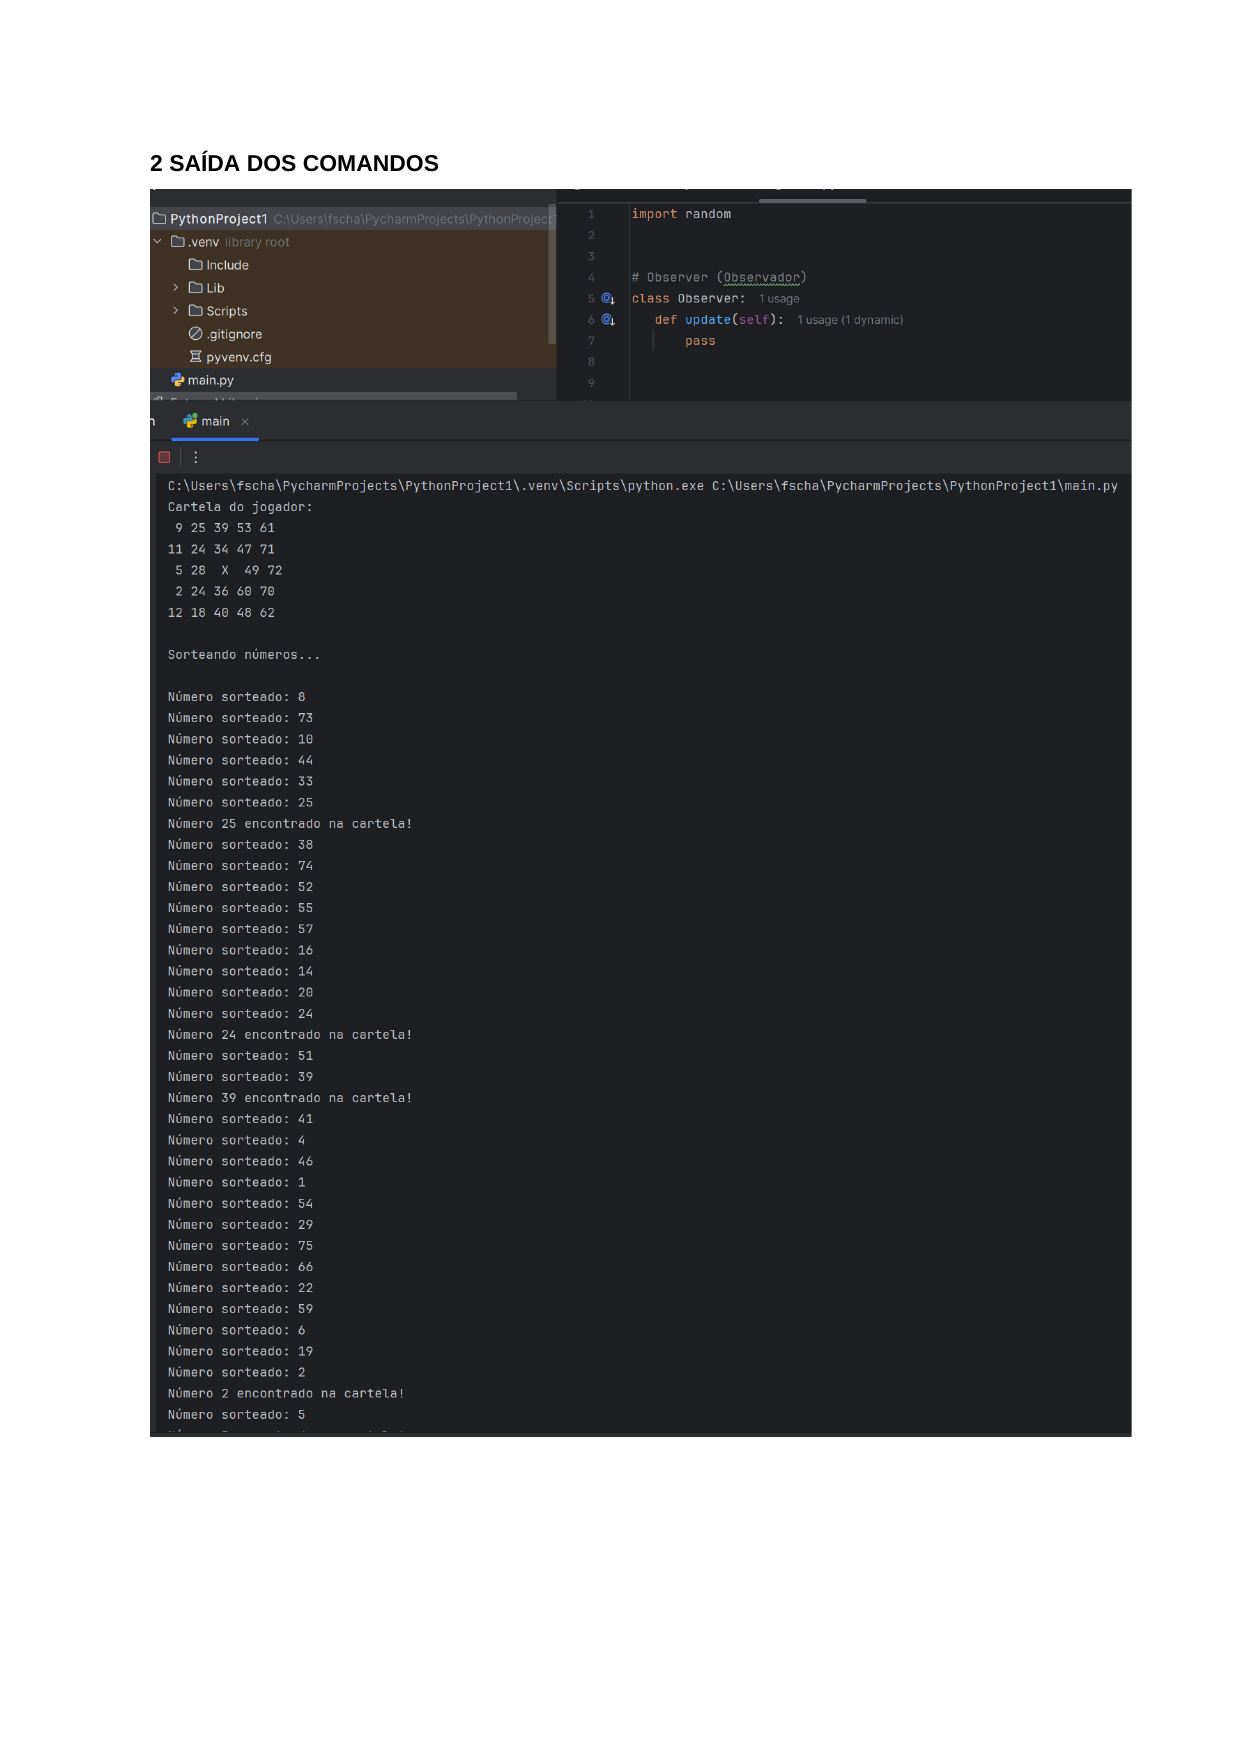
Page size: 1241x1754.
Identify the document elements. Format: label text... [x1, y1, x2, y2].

text 2 SAÍDA DOS COMANDOS [150, 150, 1090, 176]
picture [150, 189, 1132, 1437]
